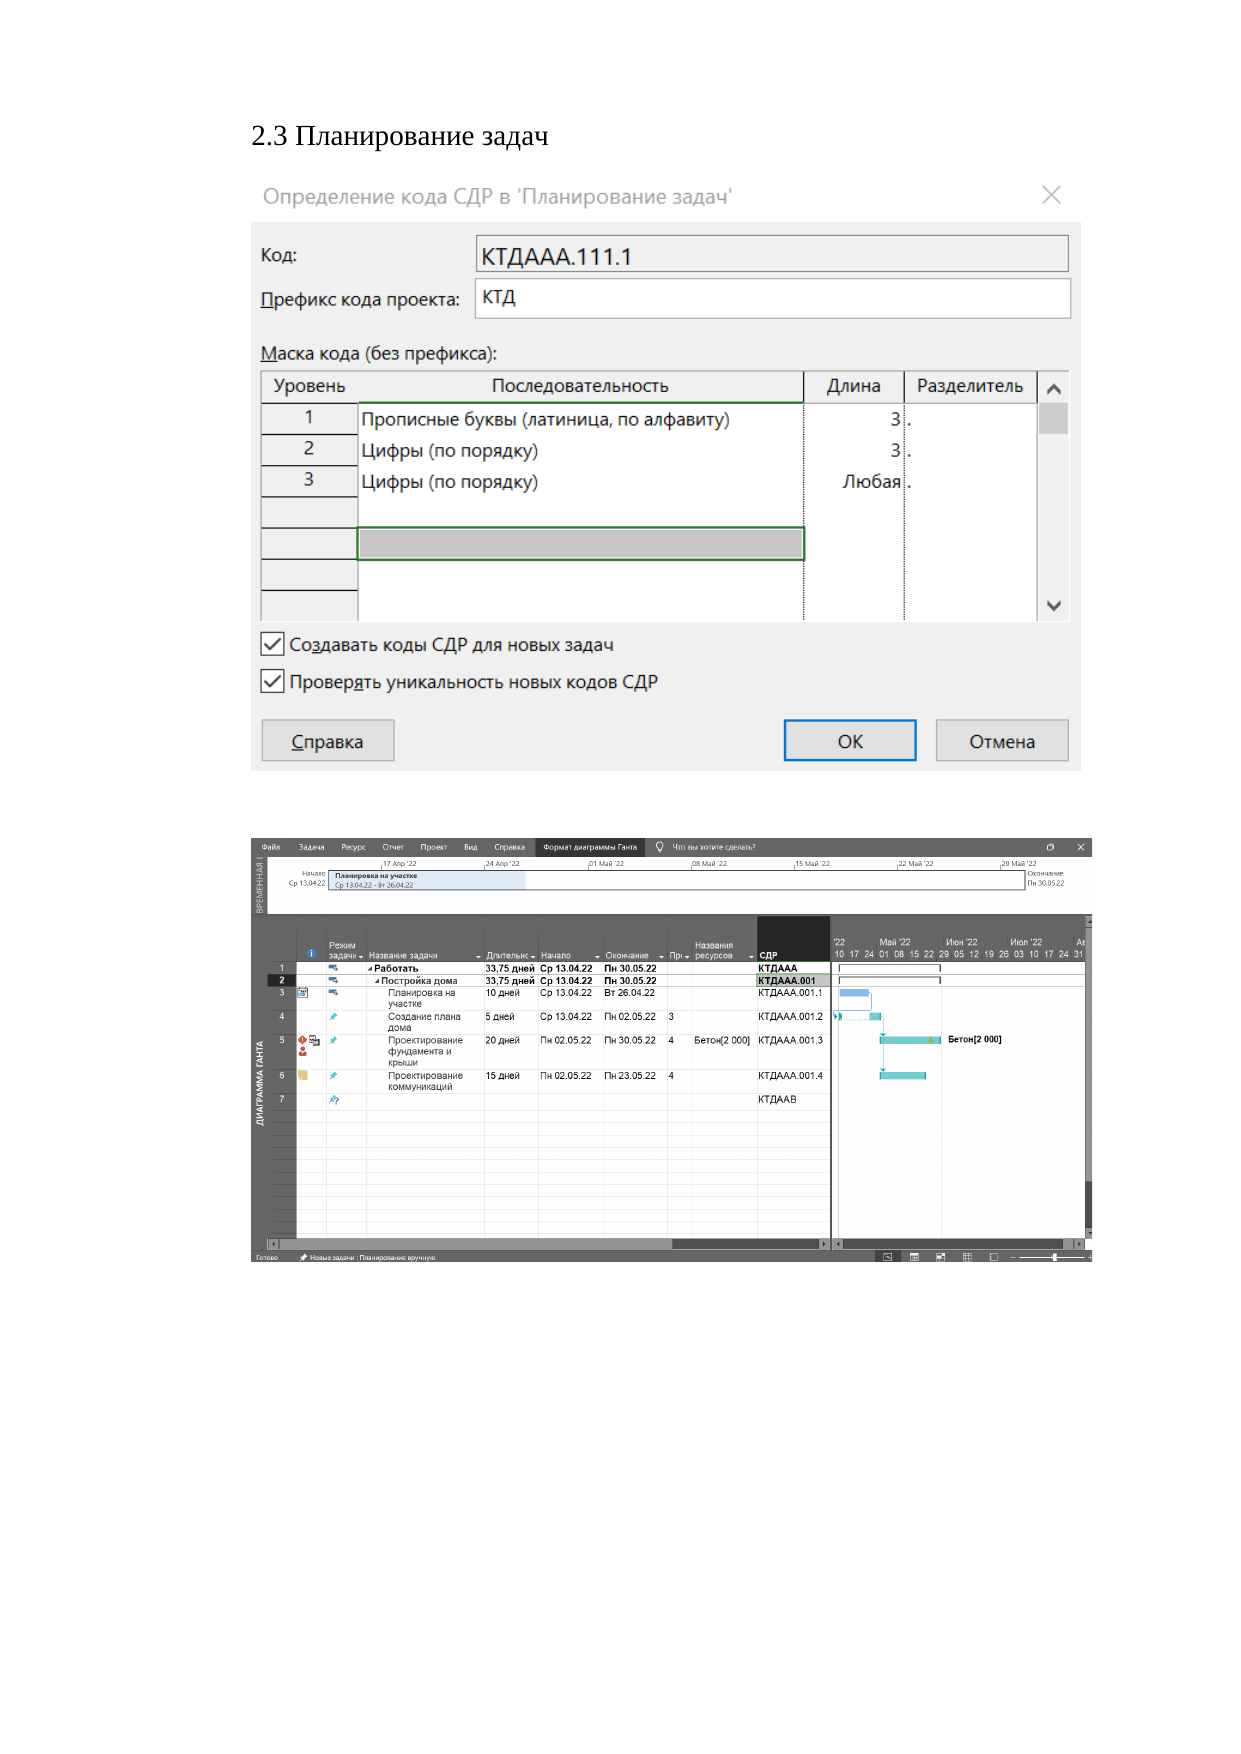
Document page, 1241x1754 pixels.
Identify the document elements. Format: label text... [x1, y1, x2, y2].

text 2.3 Планирование задач [177, 118, 1181, 152]
picture [251, 169, 1081, 771]
picture [251, 838, 1093, 1262]
